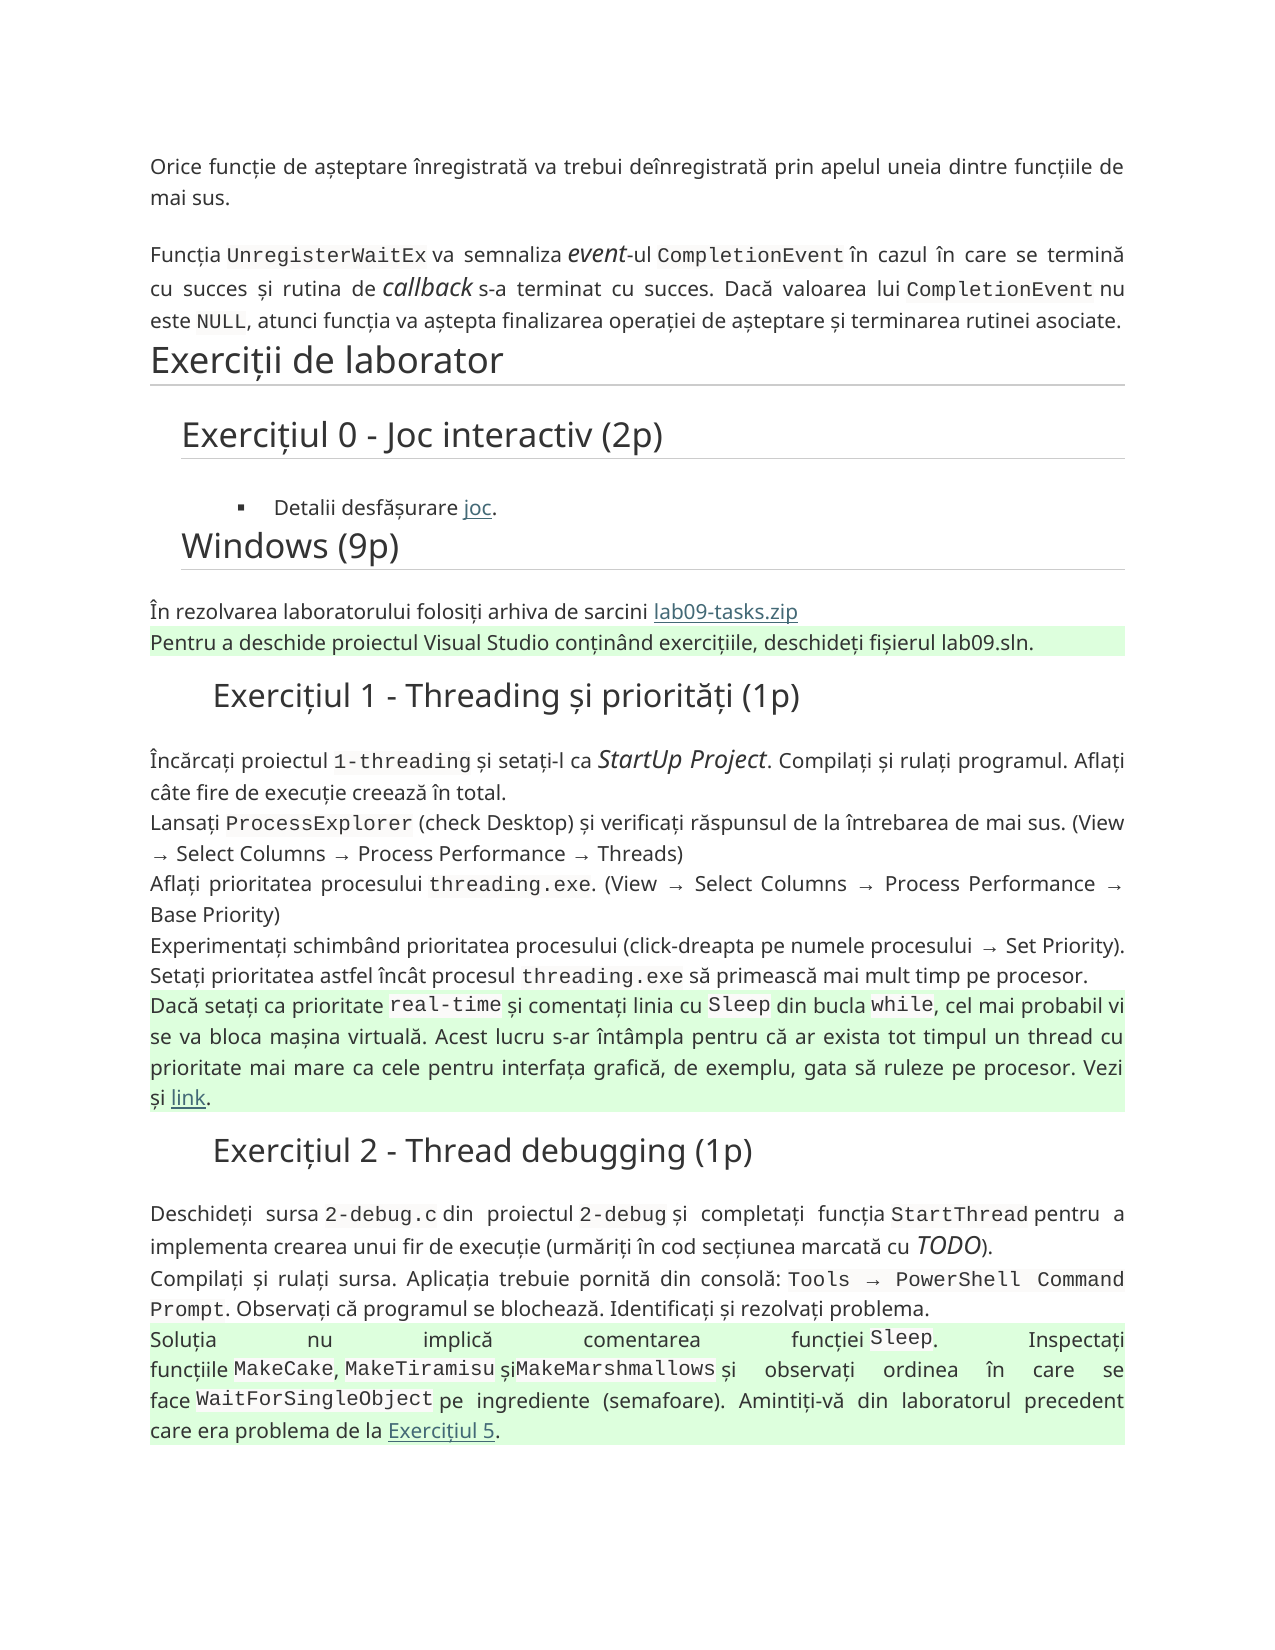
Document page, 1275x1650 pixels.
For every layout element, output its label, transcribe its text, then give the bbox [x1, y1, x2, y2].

list Detalii desfășurare joc. [236, 484, 1125, 522]
text Dacă setați ca prioritate real-time și comentați linia cu Sleep din bucla while, cel mai probabil vi se va bloca mașina virtuală. Acest lucru s-ar întâmpla pentru că ar exista tot timpul un thread cu prioritate mai mare ca cele pentru interfața grafică, de exemplu, gata să ruleze pe procesor. Vezi și link. [150, 990, 1125, 1112]
text Pentru a deschide proiectul Visual Studio conținând exercițiile, deschideți fișierul lab09.sln. [150, 626, 1125, 656]
text Aflați prioritatea procesului threading.exe. (View → Select Columns → Process Performance → Base Priority) [150, 868, 1125, 929]
text Încărcați proiectul 1-threading și setați-l ca StartUp Project. Compilați și rulați programul. Aflați câte fire de execuție creează în total. [150, 742, 1125, 807]
text Funcția UnregisterWaitEx va semnaliza event-ul CompletionEvent în cazul în care se termină cu succes și rutina de callback s-a terminat cu succes. Dacă valoarea lui CompletionEvent nu este NULL, atunci funcția va aștepta finalizarea operației de așteptare și terminarea rutinei asociate. [150, 236, 1125, 335]
text Soluția nu implică comentarea funcției Sleep. Inspectați funcțiile MakeCake, MakeTiramisu șiMakeMarshmallows și observați ordinea în care se face WaitForSingleObject pe ingrediente (semafoare). Amintiți-vă din laboratorul precedent care era problema de la Exercițiul 5. [150, 1323, 1125, 1445]
text Lansați ProcessExplorer (check Desktop) și verificați răspunsul de la întrebarea de mai sus. (View → Select Columns → Process Performance → Threads) [150, 807, 1125, 868]
text Windows (9p) [181, 522, 1125, 569]
text Deschideți sursa 2-debug.c din proiectul 2-debug și completați funcția StartThread pentru a implementa crearea unui fir de execuție (urmăriți în cod secțiunea marcată cu TODO). [150, 1197, 1125, 1262]
text Experimentați schimbând prioritatea procesului (click-dreapta pe numele procesului → Set Priority). Setați prioritatea astfel încât procesul threading.exe să primească mai mult timp pe procesor. [150, 929, 1125, 990]
text În rezolvarea laboratorului folosiți arhiva de sarcini lab09-tasks.zip [150, 595, 1125, 626]
text Exerciții de laborator [150, 335, 1125, 384]
text Exercițiul 2 - Thread debugging (1p) [212, 1128, 1125, 1172]
text Compilați și rulați sursa. Aplicația trebuie pornită din consolă: Tools → PowerShell Command Prompt. Observați că programul se blochează. Identificați și rezolvați problema. [150, 1262, 1125, 1323]
text Exercițiul 0 - Joc interactiv (2p) [181, 411, 1125, 458]
text Orice funcție de așteptare înregistrată va trebui deînregistrată prin apelul uneia dintre funcțiile de mai sus. [150, 150, 1125, 211]
text Exercițiul 1 - Threading și priorități (1p) [212, 673, 1125, 717]
